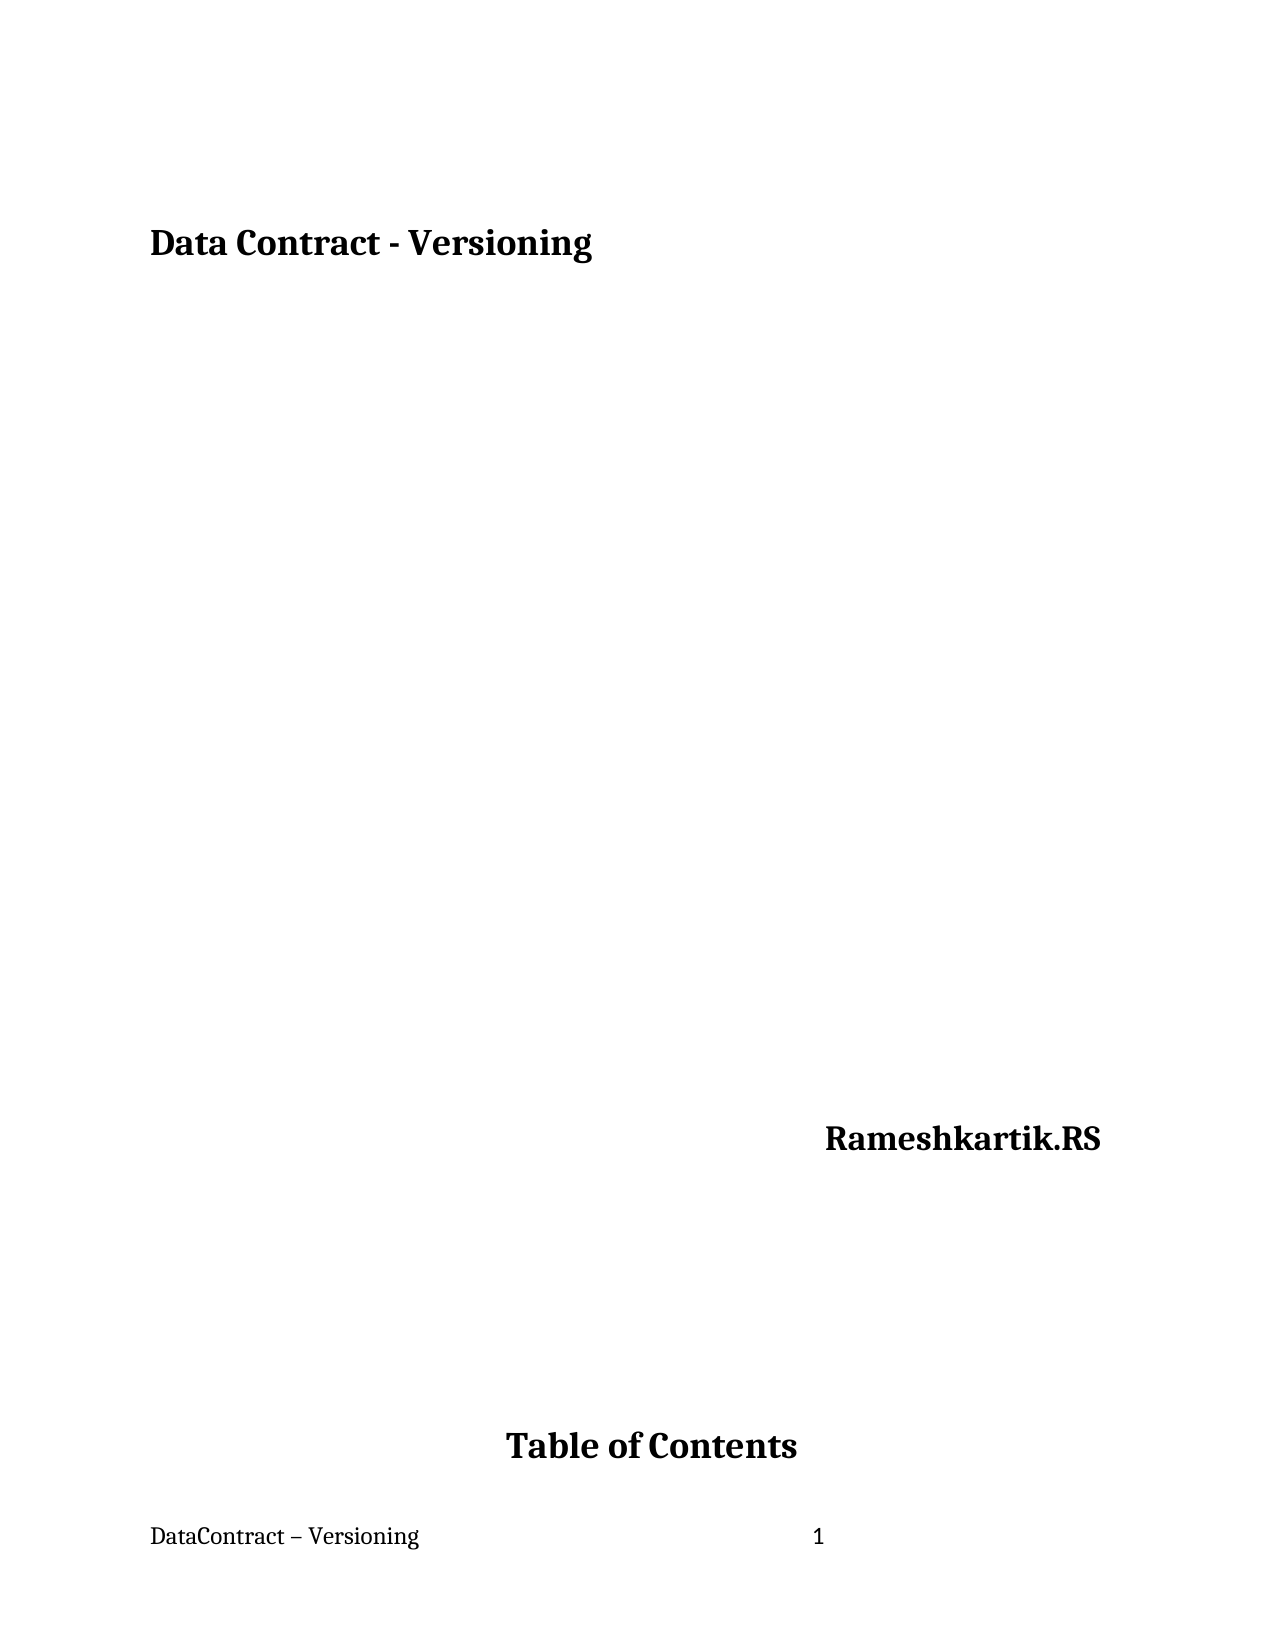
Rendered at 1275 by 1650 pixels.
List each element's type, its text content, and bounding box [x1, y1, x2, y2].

text Rameshkartik.RS [750, 1119, 1125, 1160]
text Data Contract - Versioning [150, 221, 1125, 264]
text Table of Contents [150, 1424, 1125, 1468]
